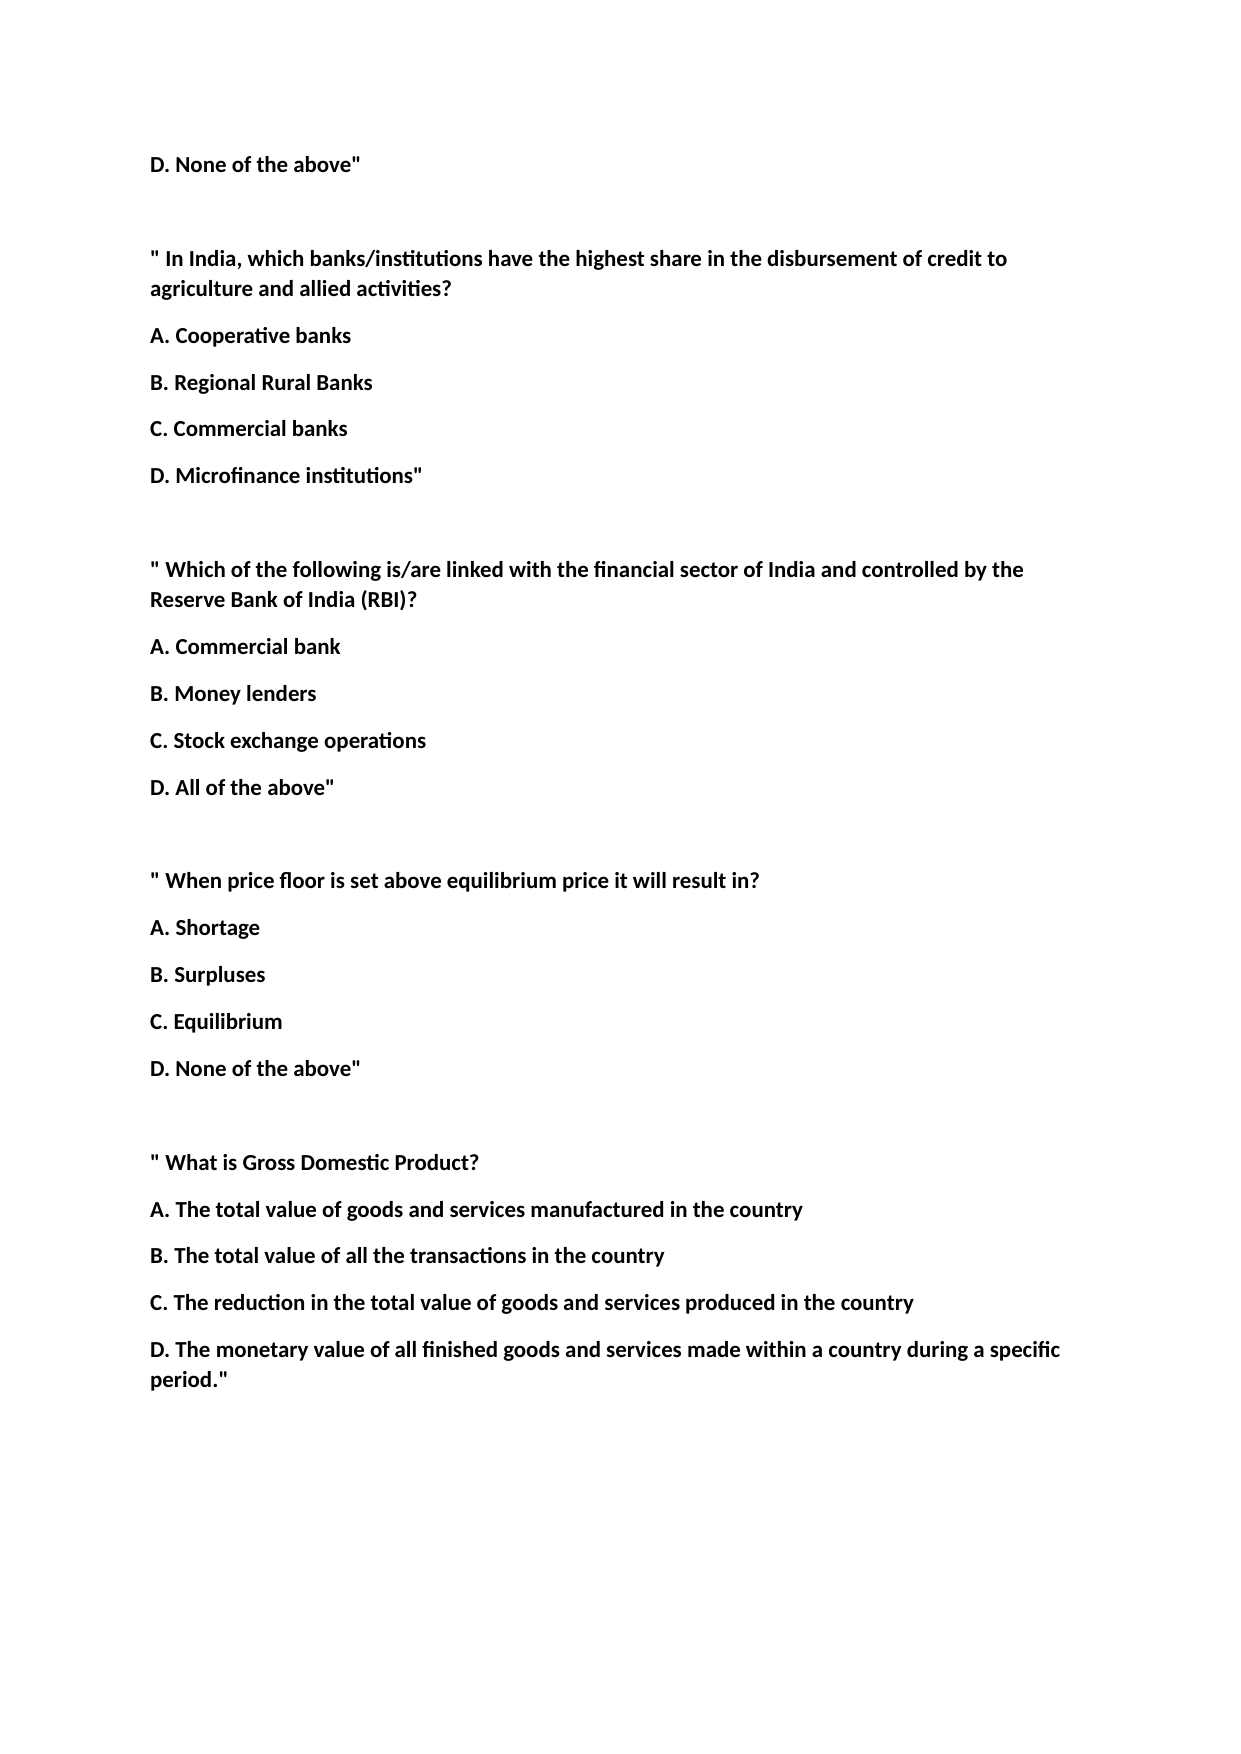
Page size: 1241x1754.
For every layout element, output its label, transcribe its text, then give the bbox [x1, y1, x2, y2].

text D. The monetary value of all finished goods and services made within a country during a specific period." [150, 1335, 1090, 1394]
text C. Stock exchange operations [150, 726, 1090, 754]
text D. Microfinance institutions" [150, 461, 1090, 489]
text " What is Gross Domestic Product? [150, 1148, 1090, 1176]
text A. Commercial bank [150, 632, 1090, 660]
text D. None of the above" [150, 1054, 1090, 1082]
text A. The total value of goods and services manufactured in the country [150, 1195, 1090, 1223]
text B. Regional Rural Banks [150, 368, 1090, 396]
text C. Commercial banks [150, 414, 1090, 443]
text B. Surpluses [150, 960, 1090, 988]
text " In India, which banks/institutions have the highest share in the disbursement of credit to agriculture and allied activities? [150, 244, 1090, 302]
text " Which of the following is/are linked with the financial sector of India and controlled by the Reserve Bank of India (RBI)? [150, 555, 1090, 613]
text B. Money lenders [150, 679, 1090, 707]
text A. Shortage [150, 913, 1090, 942]
text C. Equilibrium [150, 1007, 1090, 1035]
text D. None of the above" [150, 150, 1090, 178]
text B. The total value of all the transactions in the country [150, 1242, 1090, 1270]
text D. All of the above" [150, 773, 1090, 801]
text C. The reduction in the total value of goods and services produced in the country [150, 1288, 1090, 1317]
text A. Cooperative banks [150, 321, 1090, 349]
text " When price floor is set above equilibrium price it will result in? [150, 867, 1090, 895]
